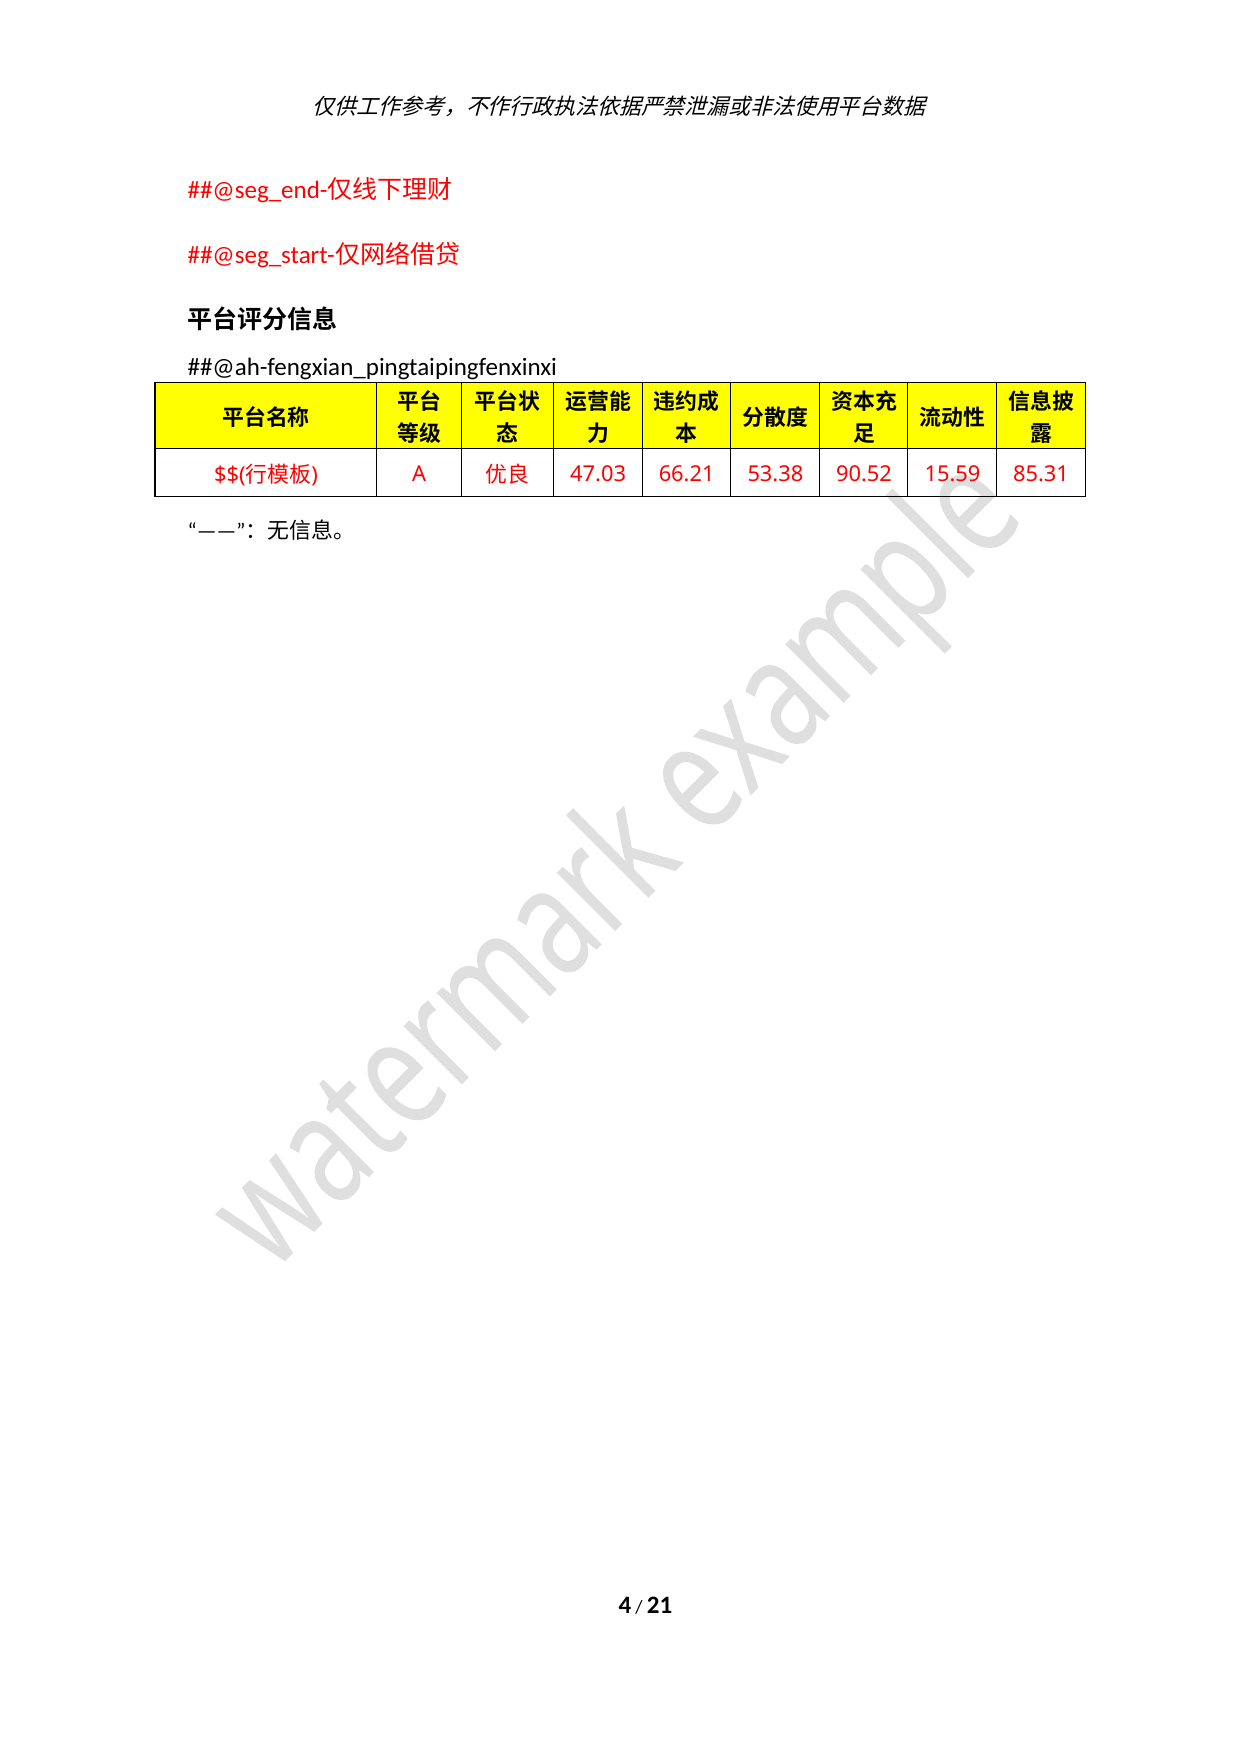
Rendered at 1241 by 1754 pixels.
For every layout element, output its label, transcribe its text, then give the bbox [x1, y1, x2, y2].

table_cell A [377, 449, 461, 496]
table_header 平台名称 [156, 383, 376, 448]
table_header 分散度 [731, 383, 819, 448]
text ##@ah-fengxian_pingtaipingfenxinxi [128, 350, 1053, 382]
table_cell 53.38 [731, 449, 819, 496]
table_cell 47.03 [554, 449, 642, 496]
text ##@seg_end-仅线下理财 [187, 155, 1053, 220]
text 平台评分信息 [128, 285, 1053, 350]
table_cell 90.52 [820, 449, 907, 496]
table_cell $$(行模板) [156, 449, 376, 496]
table_cell 66.21 [643, 449, 730, 496]
table_header 资本充足 [820, 383, 907, 448]
table_cell 优良 [462, 449, 553, 496]
table_header 违约成本 [643, 383, 730, 448]
table_header 信息披露 [997, 383, 1085, 448]
table_cell 15.59 [908, 449, 996, 496]
table_header 运营能力 [554, 383, 642, 448]
text ##@seg_start-仅网络借贷 [128, 220, 1053, 285]
text “——”：无信息。 [187, 513, 1053, 545]
table_header 平台状态 [462, 383, 553, 448]
table_header 流动性 [908, 383, 996, 448]
table_cell 85.31 [997, 449, 1085, 496]
table_header 平台等级 [377, 383, 461, 448]
